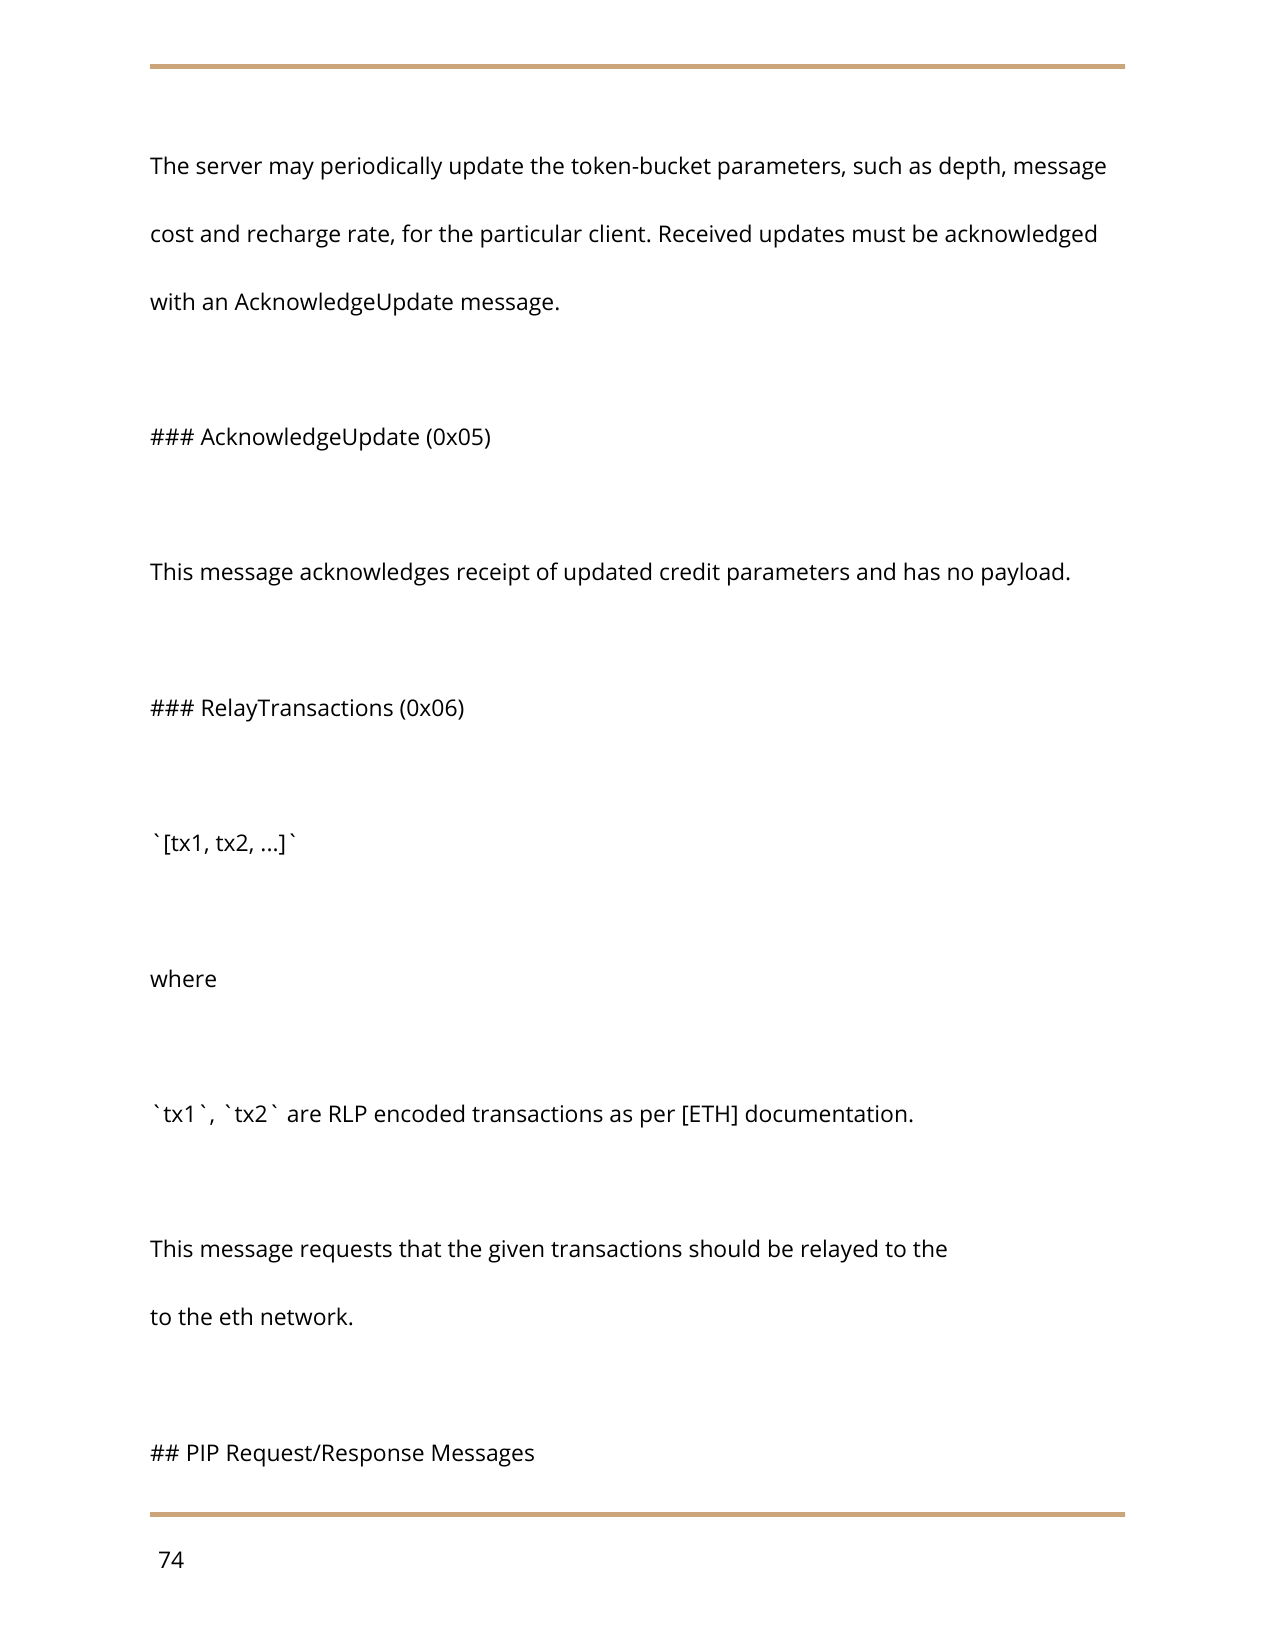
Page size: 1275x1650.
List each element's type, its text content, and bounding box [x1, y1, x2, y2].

text This message requests that the given transactions should be relayed to the [150, 1233, 1125, 1264]
text `tx1`, `tx2` are RLP encoded transactions as per [ETH] documentation. [150, 1098, 1125, 1129]
text with an AcknowledgeUpdate message. [150, 285, 1125, 317]
picture [150, 1512, 1125, 1517]
text ### RelayTransactions (0x06) [150, 692, 1125, 723]
text cost and recharge rate, for the particular client. Received updates must be acknowledged [150, 218, 1125, 249]
text This message acknowledges receipt of updated credit parameters and has no payload. [150, 556, 1125, 587]
text ## PIP Request/Response Messages [150, 1436, 1125, 1468]
text where [150, 962, 1125, 994]
text to the eth network. [150, 1301, 1125, 1332]
text The server may periodically update the token-bucket parameters, such as depth, message [150, 150, 1125, 181]
text `[tx1, tx2, ...]` [150, 827, 1125, 858]
picture [150, 64, 1125, 69]
text ### AcknowledgeUpdate (0x05) [150, 421, 1125, 452]
